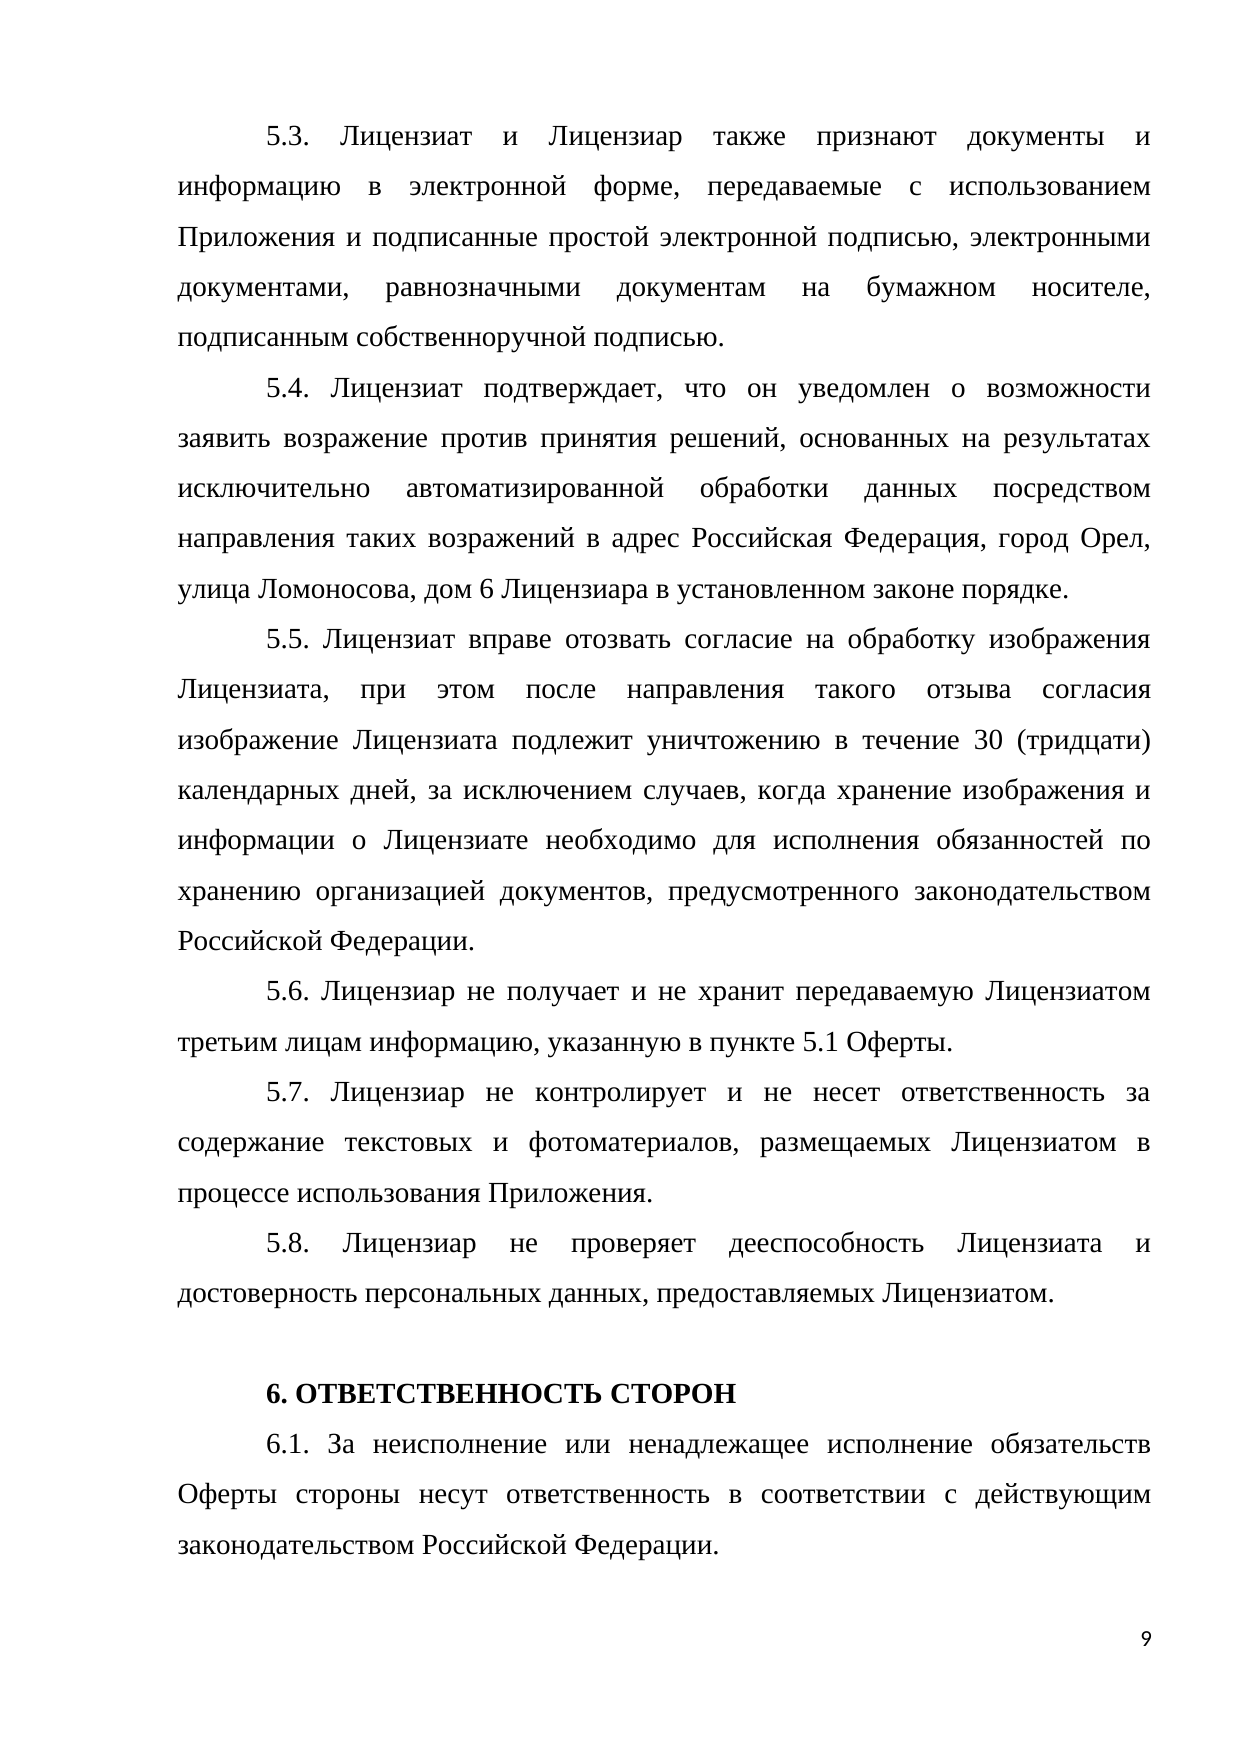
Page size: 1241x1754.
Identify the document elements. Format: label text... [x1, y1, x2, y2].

text 6.1. За неисполнение или ненадлежащее исполнение обязательств Оферты стороны несут ответственность в соответствии с действующим законодательством Российской Федерации. [177, 1426, 1152, 1560]
text 5.7. Лицензиар не контролирует и не несет ответственность за содержание текстовых и фотоматериалов, размещаемых Лицензиатом в процессе использования Приложения. [177, 1074, 1152, 1208]
text 5.6. Лицензиар не получает и не хранит передаваемую Лицензиатом третьим лицам информацию, указанную в пункте 5.1 Оферты. [177, 973, 1152, 1057]
text 5.8. Лицензиар не проверяет дееспособность Лицензиата и достоверность персональных данных, предоставляемых Лицензиатом. [177, 1225, 1152, 1309]
text 5.4. Лицензиат подтверждает, что он уведомлен о возможности заявить возражение против принятия решений, основанных на результатах исключительно автоматизированной обработки данных посредством направления таких возражений в адрес Российская Федерация, город Орел, улица Ломоносова, дом 6 Лицензиара в установленном законе порядке. [177, 370, 1152, 604]
text 5.5. Лицензиат вправе отозвать согласие на обработку изображения Лицензиата, при этом после направления такого отзыва согласия изображение Лицензиата подлежит уничтожению в течение 30 (тридцати) календарных дней, за исключением случаев, когда хранение изображения и информации о Лицензиате необходимо для исполнения обязанностей по хранению организацией документов, предусмотренного законодательством Российской Федерации. [177, 621, 1152, 957]
text 6. ОТВЕТСТВЕННОСТЬ СТОРОН [177, 1376, 1152, 1409]
text 5.3. Лицензиат и Лицензиар также признают документы и информацию в электронной форме, передаваемые с использованием Приложения и подписанные простой электронной подписью, электронными документами, равнозначными документам на бумажном носителе, подписанным собственноручной подписью. [177, 118, 1152, 353]
